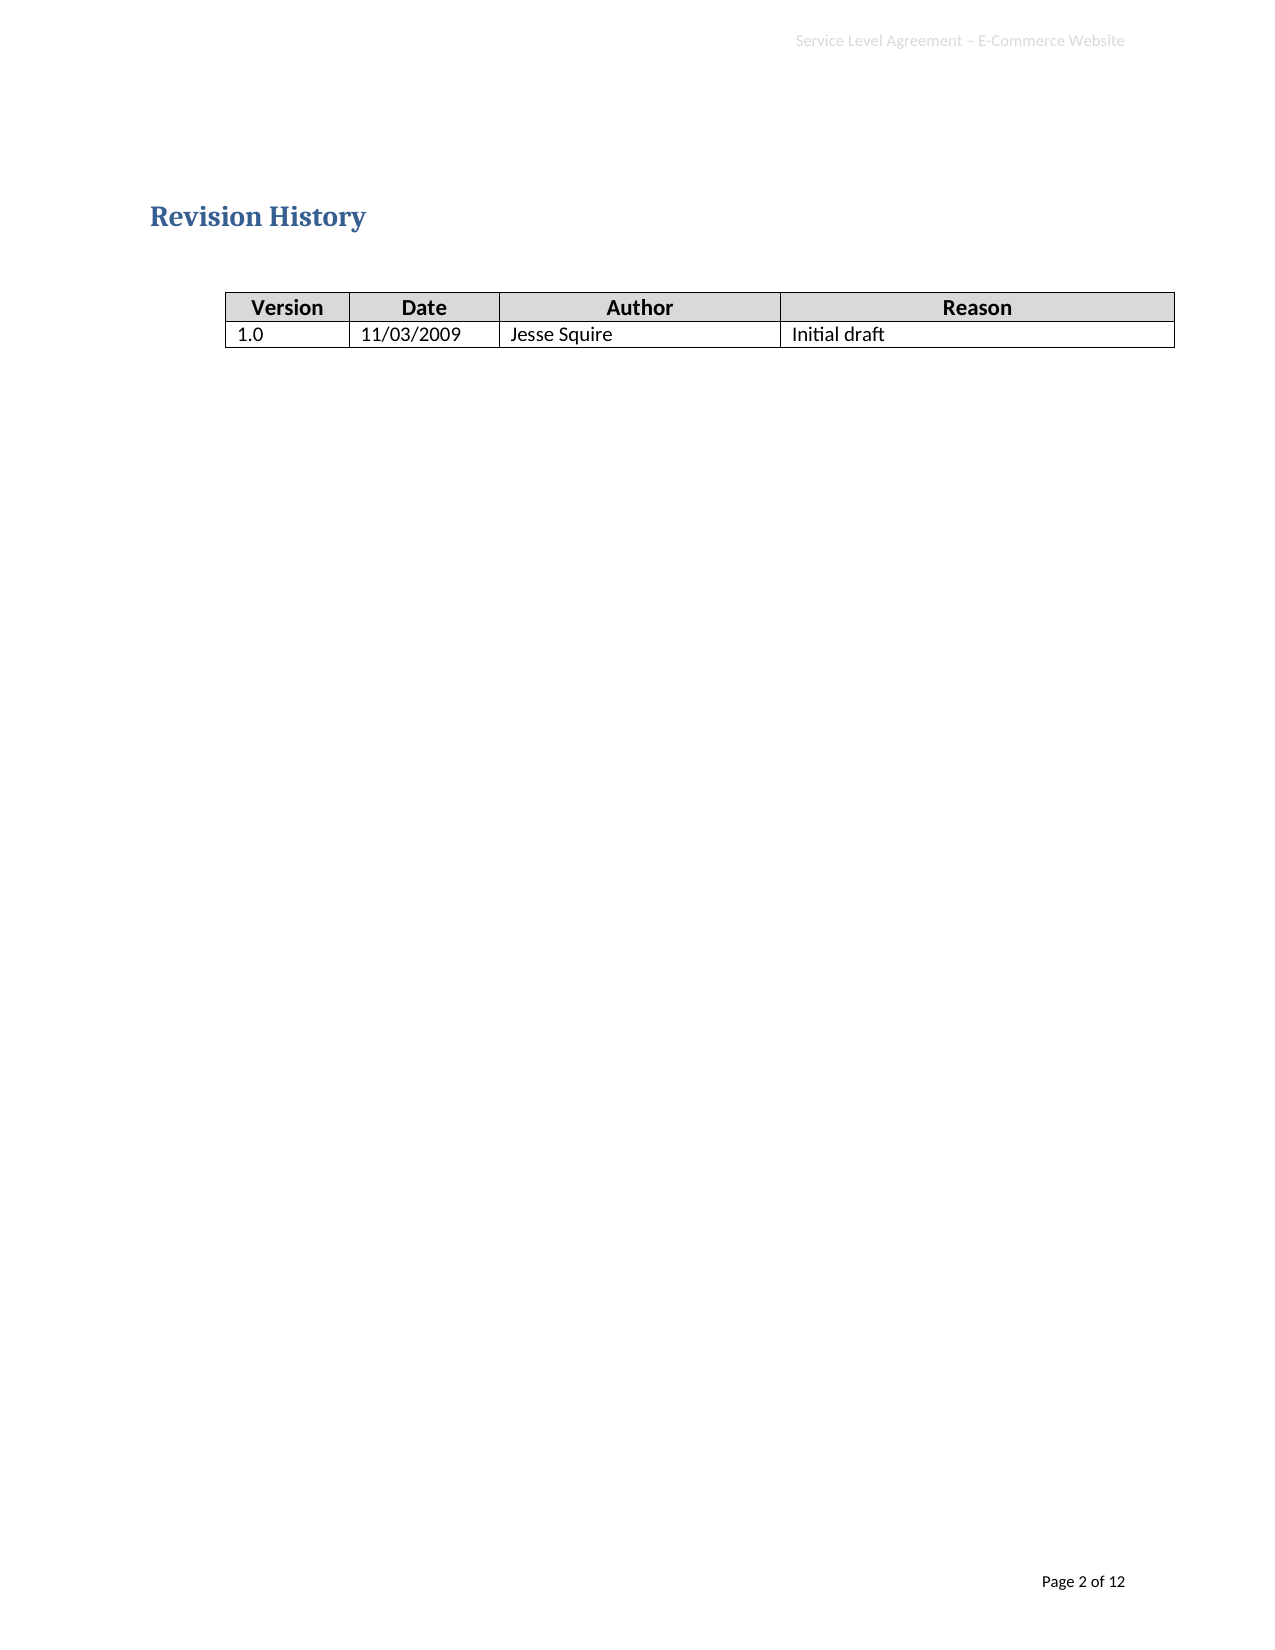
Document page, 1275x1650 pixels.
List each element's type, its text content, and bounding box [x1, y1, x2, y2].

table_header Version [226, 293, 349, 321]
table_header Reason [781, 293, 1174, 321]
table_header Date [350, 293, 499, 321]
table_cell 11/03/2009 [350, 322, 499, 347]
table_cell Initial draft [781, 322, 1174, 347]
table_header Author [500, 293, 780, 321]
table_cell Jesse Squire [500, 322, 780, 347]
subtitle Revision History [150, 200, 1125, 233]
table_cell 1.0 [226, 322, 349, 347]
